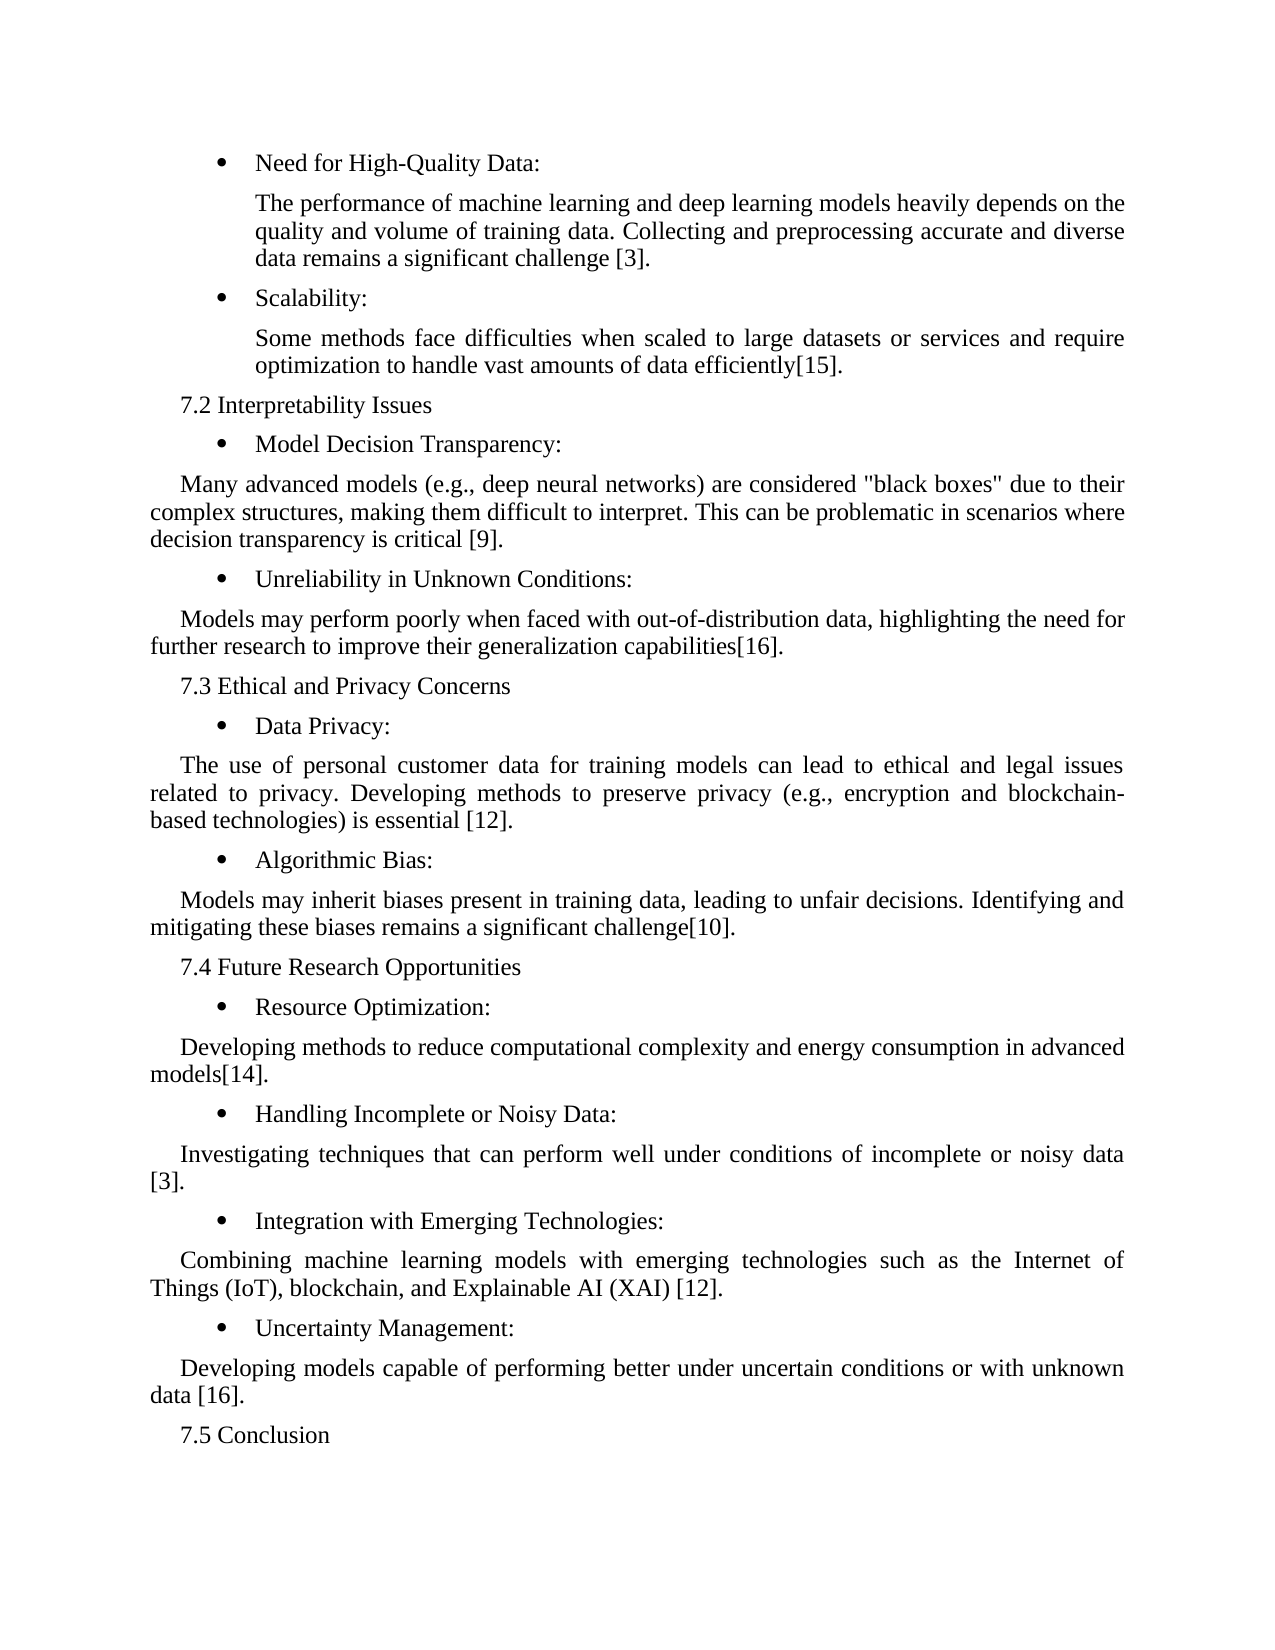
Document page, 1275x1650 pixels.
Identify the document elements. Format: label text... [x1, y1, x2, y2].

text Models may perform poorly when faced with out-of-distribution data, highlighting the need for further research to improve their generalization capabilities[16]. [150, 605, 1125, 660]
text Models may inherit biases present in training data, leading to unfair decisions. Identifying and mitigating these biases remains a significant challenge[10]. [150, 886, 1125, 941]
list Scalability: [217, 284, 1125, 312]
list Integration with Emerging Technologies: [217, 1207, 1125, 1235]
text The performance of machine learning and deep learning models heavily depends on the quality and volume of training data. Collecting and preprocessing accurate and diverse data remains a significant challenge [3]. [255, 190, 1125, 272]
text Many advanced models (e.g., deep neural networks) are considered "black boxes" due to their complex structures, making them difficult to interpret. This can be problematic in scenarios where decision transparency is critical [9]. [150, 471, 1125, 553]
text The use of personal customer data for training models can lead to ethical and legal issues related to privacy. Developing methods to preserve privacy (e.g., encryption and blockchain-based technologies) is essential [12]. [150, 752, 1125, 834]
list Resource Optimization: [217, 993, 1125, 1021]
text Combining machine learning models with emerging technologies such as the Internet of Things (IoT), blockchain, and Explainable AI (XAI) [12]. [150, 1247, 1125, 1302]
list Unreliability in Unknown Conditions: [217, 566, 1125, 593]
text 7.4 Future Research Opportunities [150, 954, 1125, 981]
text Some methods face difficulties when scaled to large datasets or services and require optimization to handle vast amounts of data efficiently[15]. [255, 324, 1125, 379]
text 7.5 Conclusion [150, 1421, 1125, 1449]
list Need for High-Quality Data: [217, 150, 1125, 177]
text 7.3 Ethical and Privacy Concerns [150, 672, 1125, 700]
list Model Decision Transparency: [217, 431, 1125, 458]
text Investigating techniques that can perform well under conditions of incomplete or noisy data [3]. [150, 1140, 1125, 1195]
list Handling Incomplete or Noisy Data: [217, 1100, 1125, 1128]
list Uncertainty Management: [217, 1314, 1125, 1342]
text 7.2 Interpretability Issues [150, 391, 1125, 419]
text Developing models capable of performing better under uncertain conditions or with unknown data [16]. [150, 1354, 1125, 1409]
list Algorithmic Bias: [217, 847, 1125, 874]
text Developing methods to reduce computational complexity and energy consumption in advanced models[14]. [150, 1033, 1125, 1088]
list Data Privacy: [217, 712, 1125, 739]
